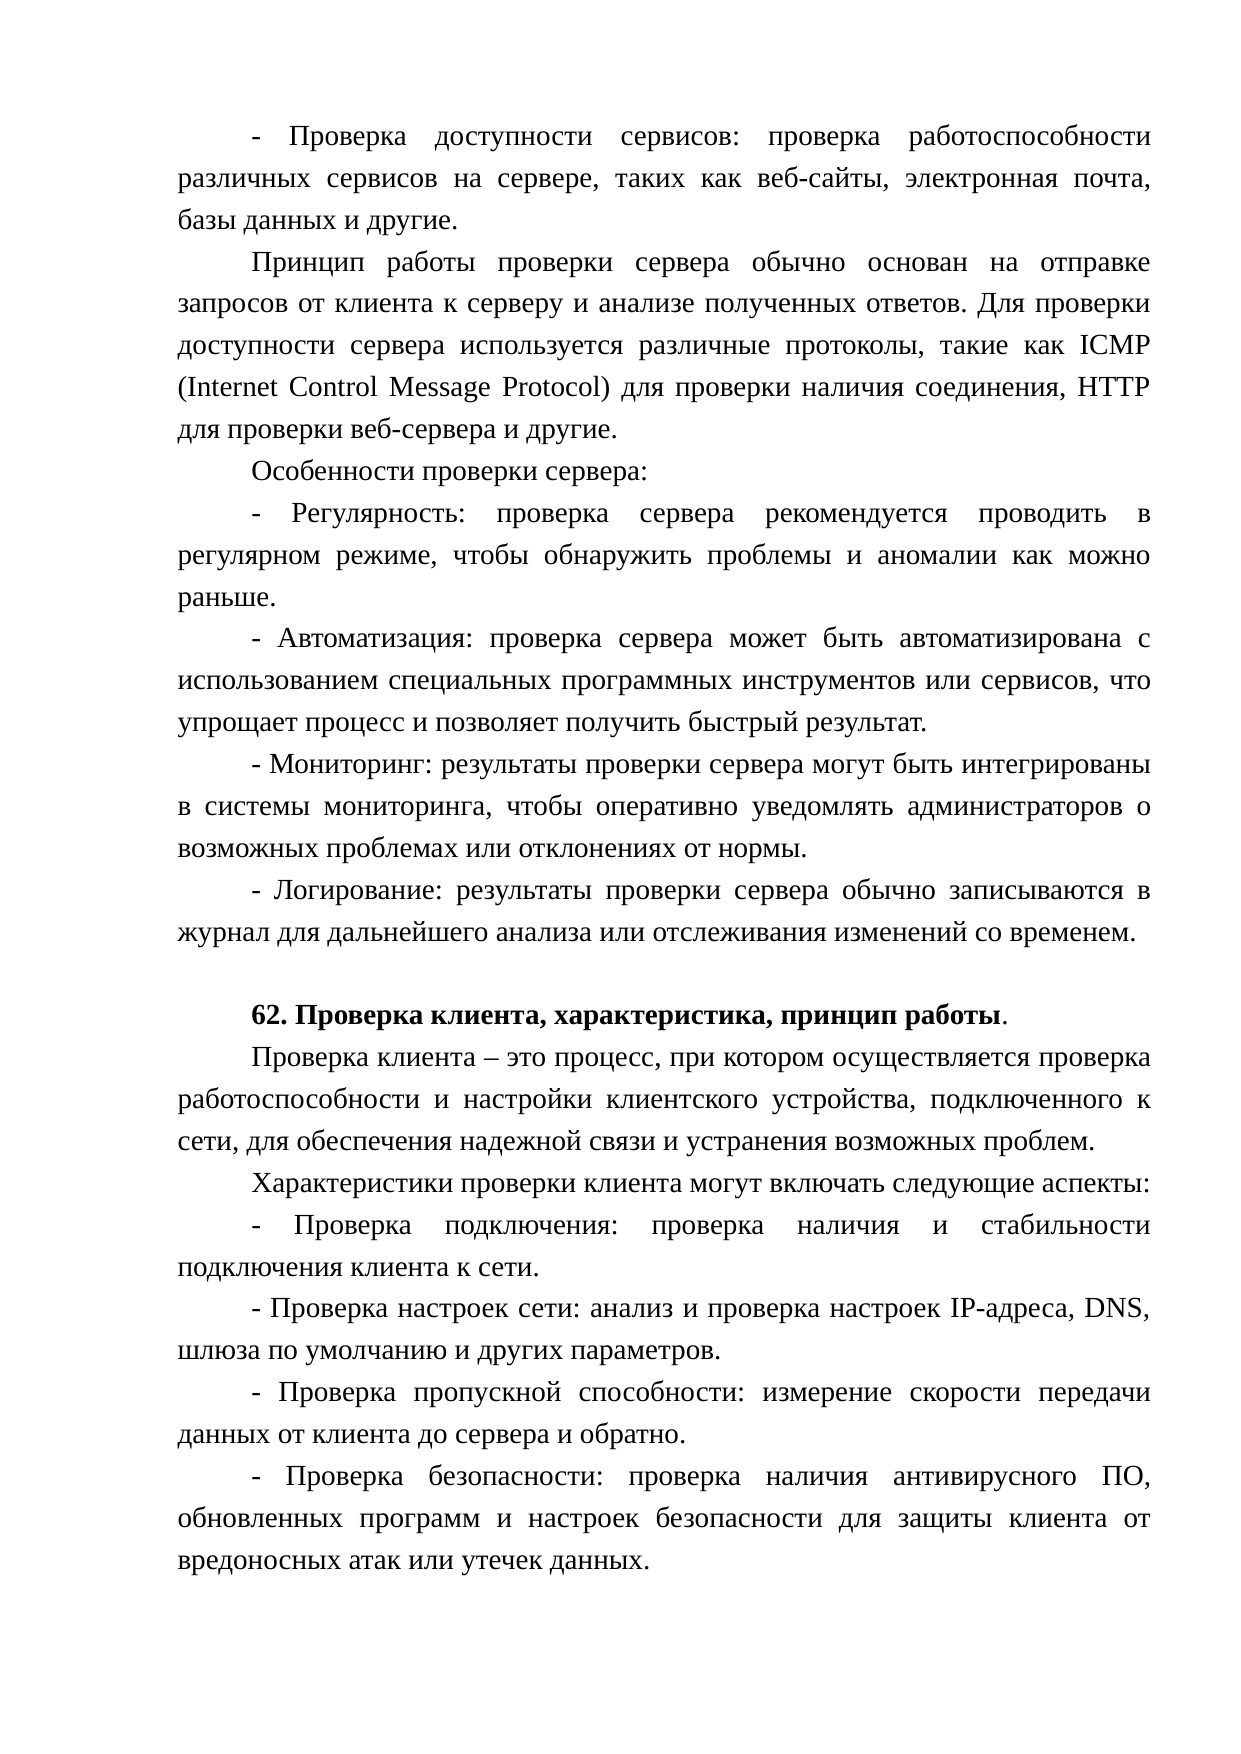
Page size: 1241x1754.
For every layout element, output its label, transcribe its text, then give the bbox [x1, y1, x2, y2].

text - Проверка безопасности: проверка наличия антивирусного ПО, обновленных программ и настроек безопасности для защиты клиента от вредоносных атак или утечек данных. [177, 1458, 1152, 1575]
text Проверка клиента – это процесс, при котором осуществляется проверка работоспособности и настройки клиентского устройства, подключенного к сети, для обеспечения надежной связи и устранения возможных проблем. [177, 1039, 1152, 1157]
text - Автоматизация: проверка сервера может быть автоматизирована с использованием специальных программных инструментов или сервисов, что упрощает процесс и позволяет получить быстрый результат. [177, 621, 1152, 738]
text Принцип работы проверки сервера обычно основан на отправке запросов от клиента к серверу и анализе полученных ответов. Для проверки доступности сервера используется различные протоколы, такие как ICMP (Internet Control Message Protocol) для проверки наличия соединения, HTTP для проверки веб-сервера и другие. [177, 244, 1152, 445]
text - Мониторинг: результаты проверки сервера могут быть интегрированы в системы мониторинга, чтобы оперативно уведомлять администраторов о возможных проблемах или отклонениях от нормы. [177, 746, 1152, 863]
text - Проверка подключения: проверка наличия и стабильности подключения клиента к сети. [177, 1207, 1152, 1282]
text - Логирование: результаты проверки сервера обычно записываются в журнал для дальнейшего анализа или отслеживания изменений со временем. [177, 872, 1152, 947]
text - Регулярность: проверка сервера рекомендуется проводить в регулярном режиме, чтобы обнаружить проблемы и аномалии как можно раньше. [177, 495, 1152, 612]
text Особенности проверки сервера: [177, 453, 1152, 487]
text - Проверка доступности сервисов: проверка работоспособности различных сервисов на сервере, таких как веб-сайты, электронная почта, базы данных и другие. [177, 118, 1152, 235]
text 62. Проверка клиента, характеристика, принцип работы. [177, 997, 1152, 1031]
text - Проверка пропускной способности: измерение скорости передачи данных от клиента до сервера и обратно. [177, 1374, 1152, 1450]
text Характеристики проверки клиента могут включать следующие аспекты: [177, 1165, 1152, 1198]
text - Проверка настроек сети: анализ и проверка настроек IP-адреса, DNS, шлюза по умолчанию и других параметров. [177, 1291, 1152, 1366]
